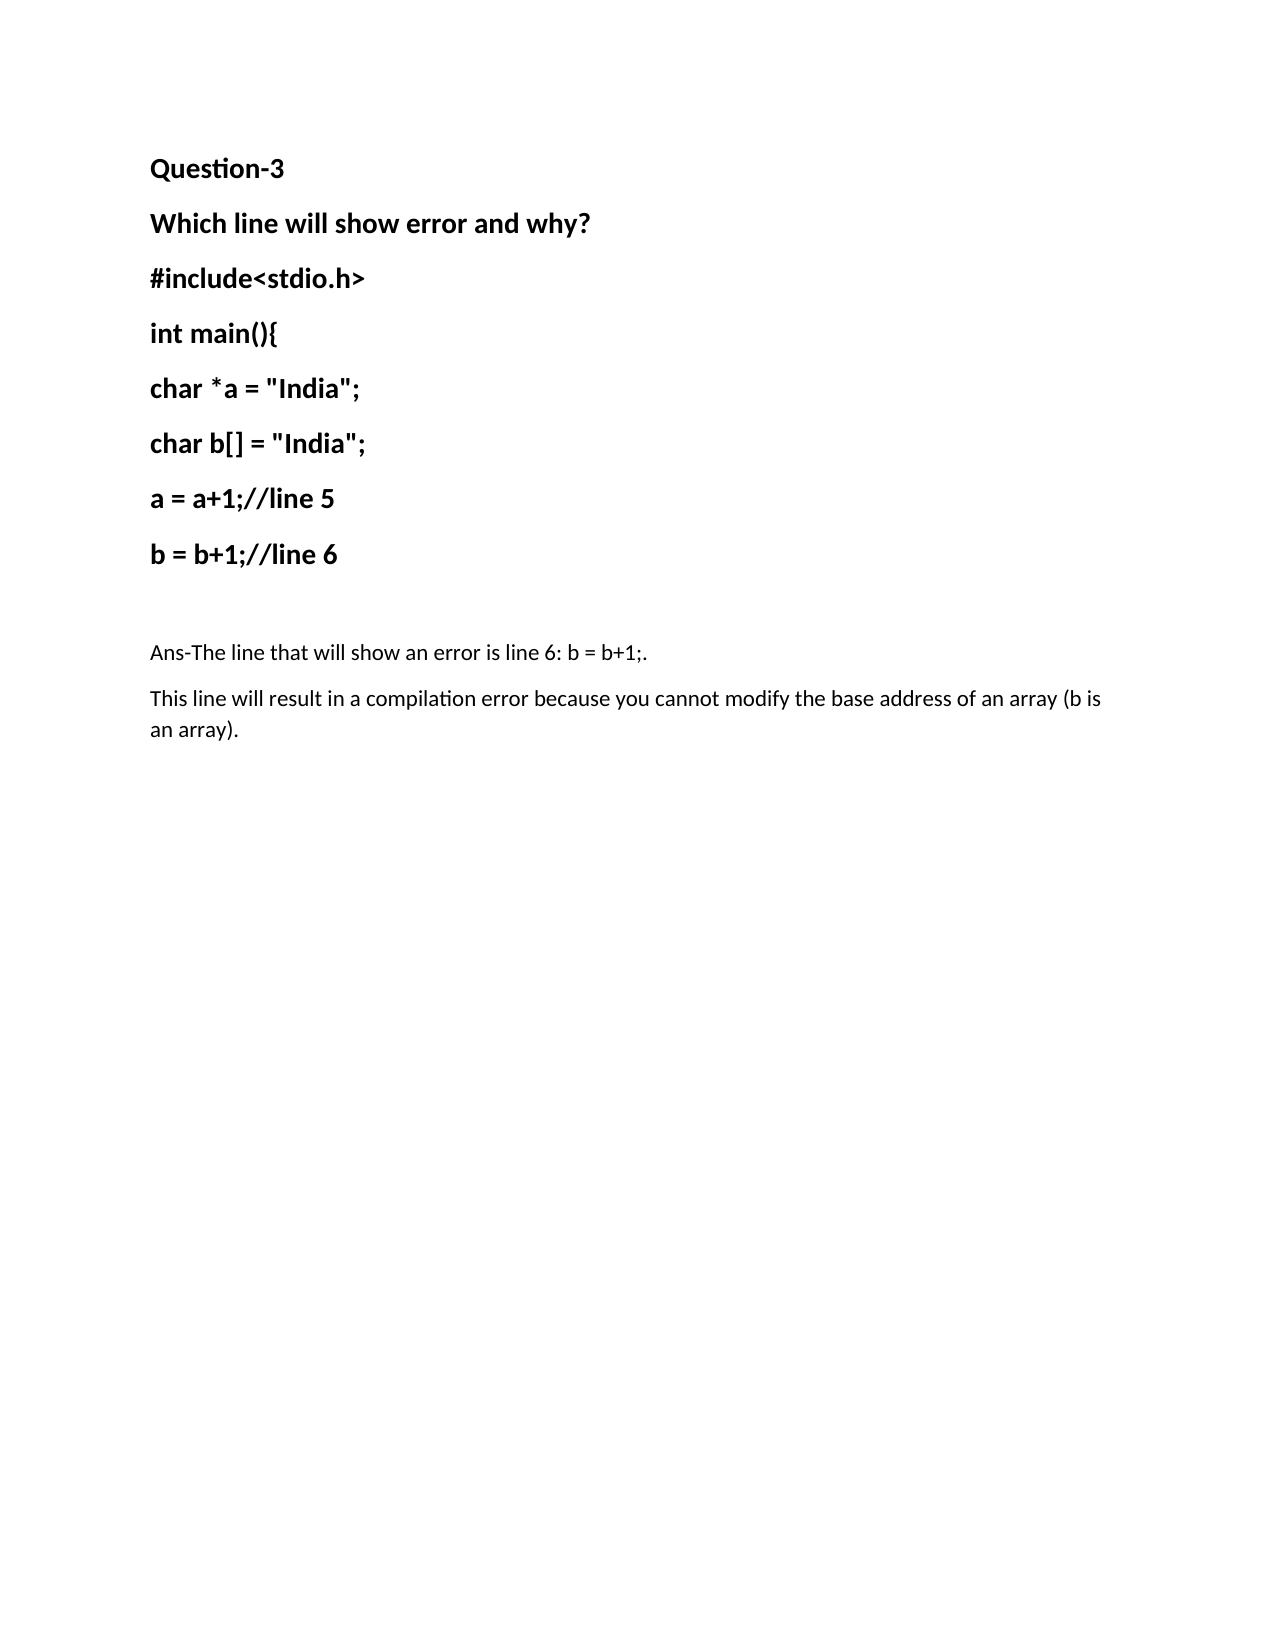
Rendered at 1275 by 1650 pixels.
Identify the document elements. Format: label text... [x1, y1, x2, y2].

text char *a = "India"; [150, 370, 1125, 406]
text Question-3 [150, 150, 1125, 186]
text int main(){ [150, 315, 1125, 351]
text This line will result in a compilation error because you cannot modify the base address of an array (b is an array). [150, 684, 1125, 743]
text b = b+1;//line 6 [150, 536, 1125, 571]
text Ans-The line that will show an error is line 6: b = b+1;. [150, 638, 1125, 666]
text a = a+1;//line 5 [150, 481, 1125, 516]
text #include<stdio.h> [150, 260, 1125, 296]
text Which line will show error and why? [150, 205, 1125, 241]
text char b[] = "India"; [150, 426, 1125, 461]
